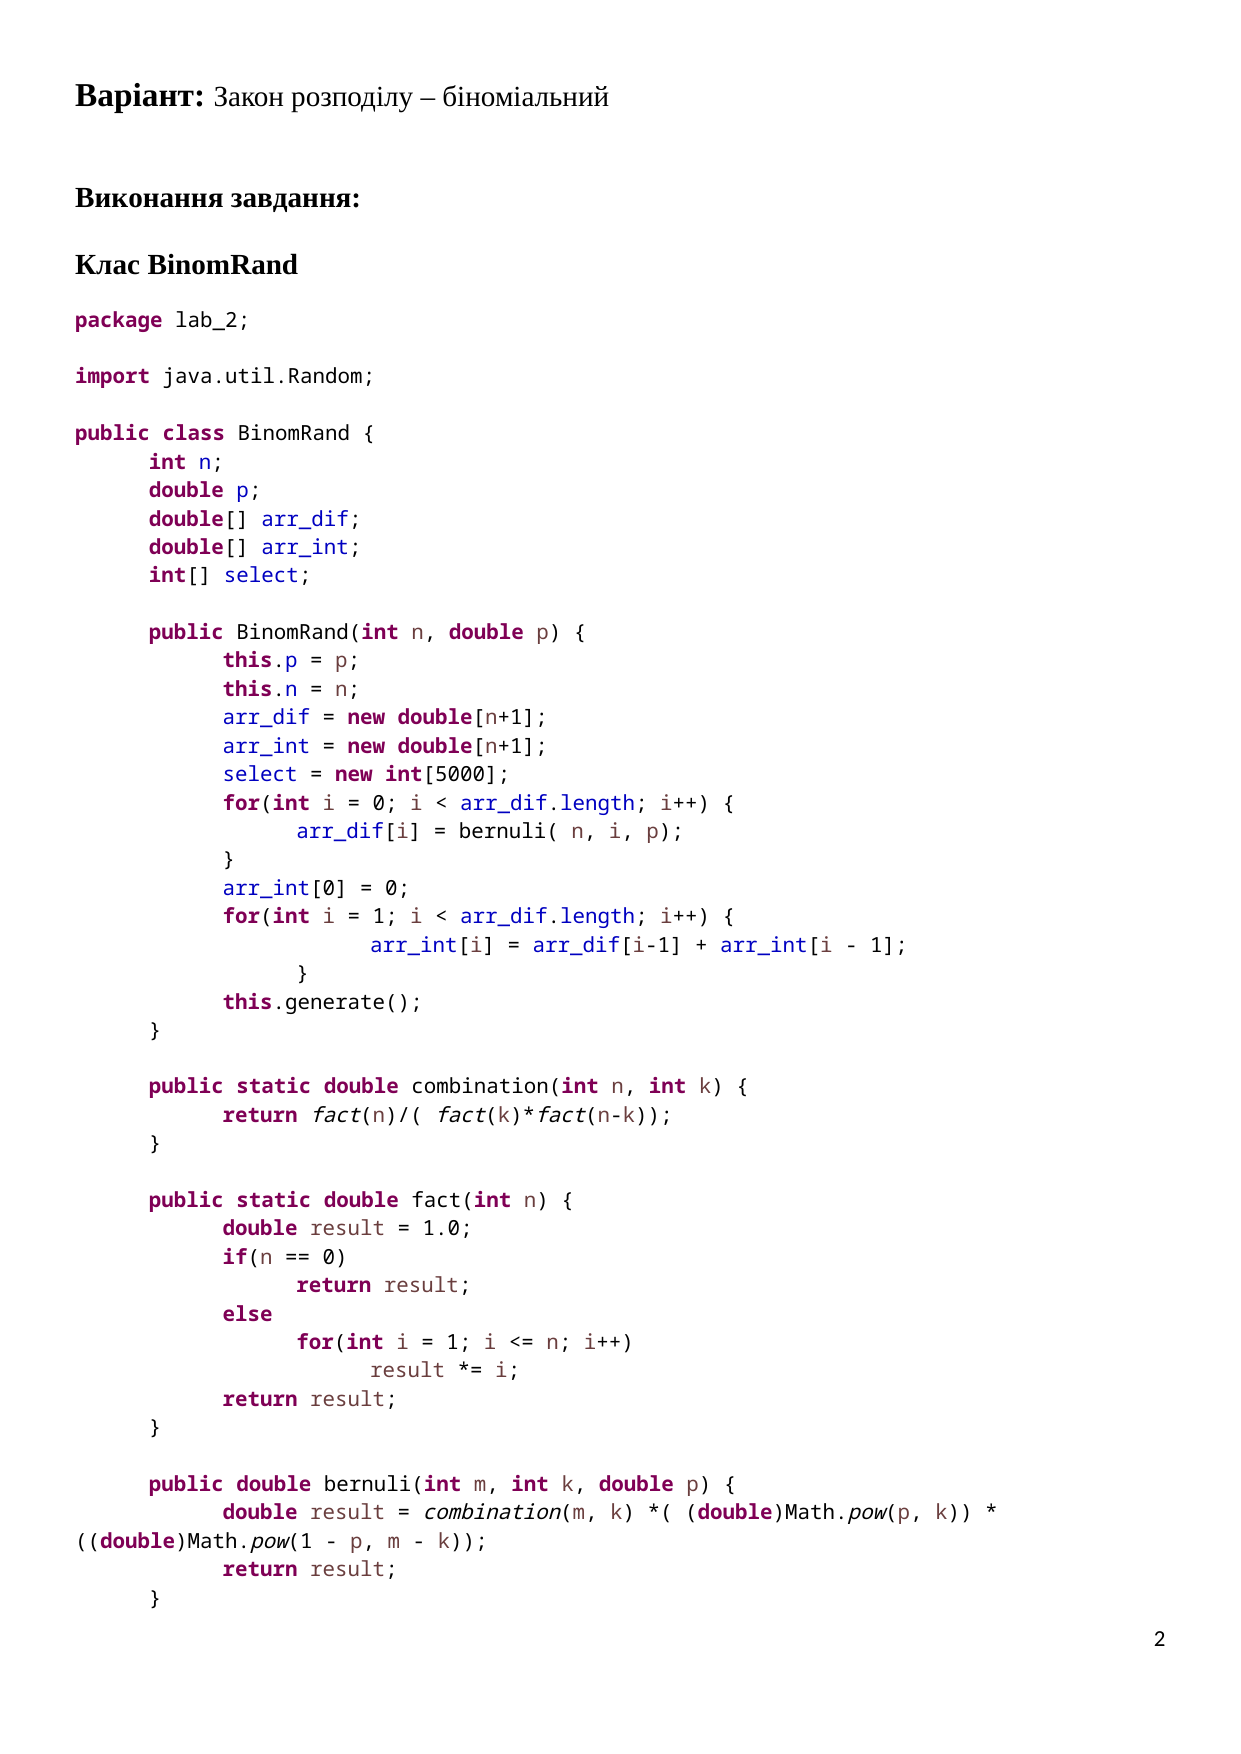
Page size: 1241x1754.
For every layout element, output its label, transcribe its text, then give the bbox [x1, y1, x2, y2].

text Клас BinomRand [75, 247, 1165, 281]
text package lab_2; [75, 305, 1165, 333]
text } [75, 844, 1165, 873]
text this.n = n; [75, 674, 1165, 702]
text Варіант: Закон розподілу – біноміальний [75, 75, 1165, 113]
text for(int i = 1; i < arr_dif.length; i++) { [75, 901, 1165, 930]
text double p; [75, 475, 1165, 504]
text } [75, 1412, 1165, 1441]
text import java.util.Random; [75, 362, 1165, 390]
text public BinomRand(int n, double p) { [75, 617, 1165, 646]
text select = new int[5000]; [75, 759, 1165, 788]
text double[] arr_int; [75, 532, 1165, 561]
text } [75, 1583, 1165, 1611]
text arr_int = new double[n+1]; [75, 731, 1165, 759]
text } [75, 1015, 1165, 1044]
text arr_int[i] = arr_dif[i-1] + arr_int[i - 1]; [75, 930, 1165, 958]
text public class BinomRand { [75, 418, 1165, 447]
text public double bernuli(int m, int k, double p) { [75, 1469, 1165, 1497]
text result *= i; [75, 1356, 1165, 1384]
text double result = 1.0; [75, 1213, 1165, 1242]
text else [75, 1299, 1165, 1327]
text Виконання завдання: [75, 180, 1165, 214]
text arr_dif = new double[n+1]; [75, 702, 1165, 731]
text public static double combination(int n, int k) { [75, 1072, 1165, 1100]
text int n; [75, 447, 1165, 475]
text return result; [75, 1270, 1165, 1299]
text double result = combination(m, k) *( (double)Math.pow(p, k)) * ((double)Math.pow(1 - p, m - k)); [75, 1497, 1165, 1554]
text arr_dif[i] = bernuli( n, i, p); [75, 816, 1165, 844]
text } [75, 1128, 1165, 1157]
text return result; [75, 1384, 1165, 1412]
text this.generate(); [75, 987, 1165, 1015]
text return result; [75, 1554, 1165, 1583]
text if(n == 0) [75, 1242, 1165, 1270]
text arr_int[0] = 0; [75, 873, 1165, 901]
text } [75, 958, 1165, 987]
text double[] arr_dif; [75, 504, 1165, 532]
text public static double fact(int n) { [75, 1185, 1165, 1213]
text return fact(n)/( fact(k)*fact(n-k)); [75, 1100, 1165, 1128]
text int[] select; [75, 561, 1165, 589]
text this.p = p; [75, 646, 1165, 674]
text for(int i = 1; i <= n; i++) [75, 1327, 1165, 1356]
text for(int i = 0; i < arr_dif.length; i++) { [75, 788, 1165, 816]
